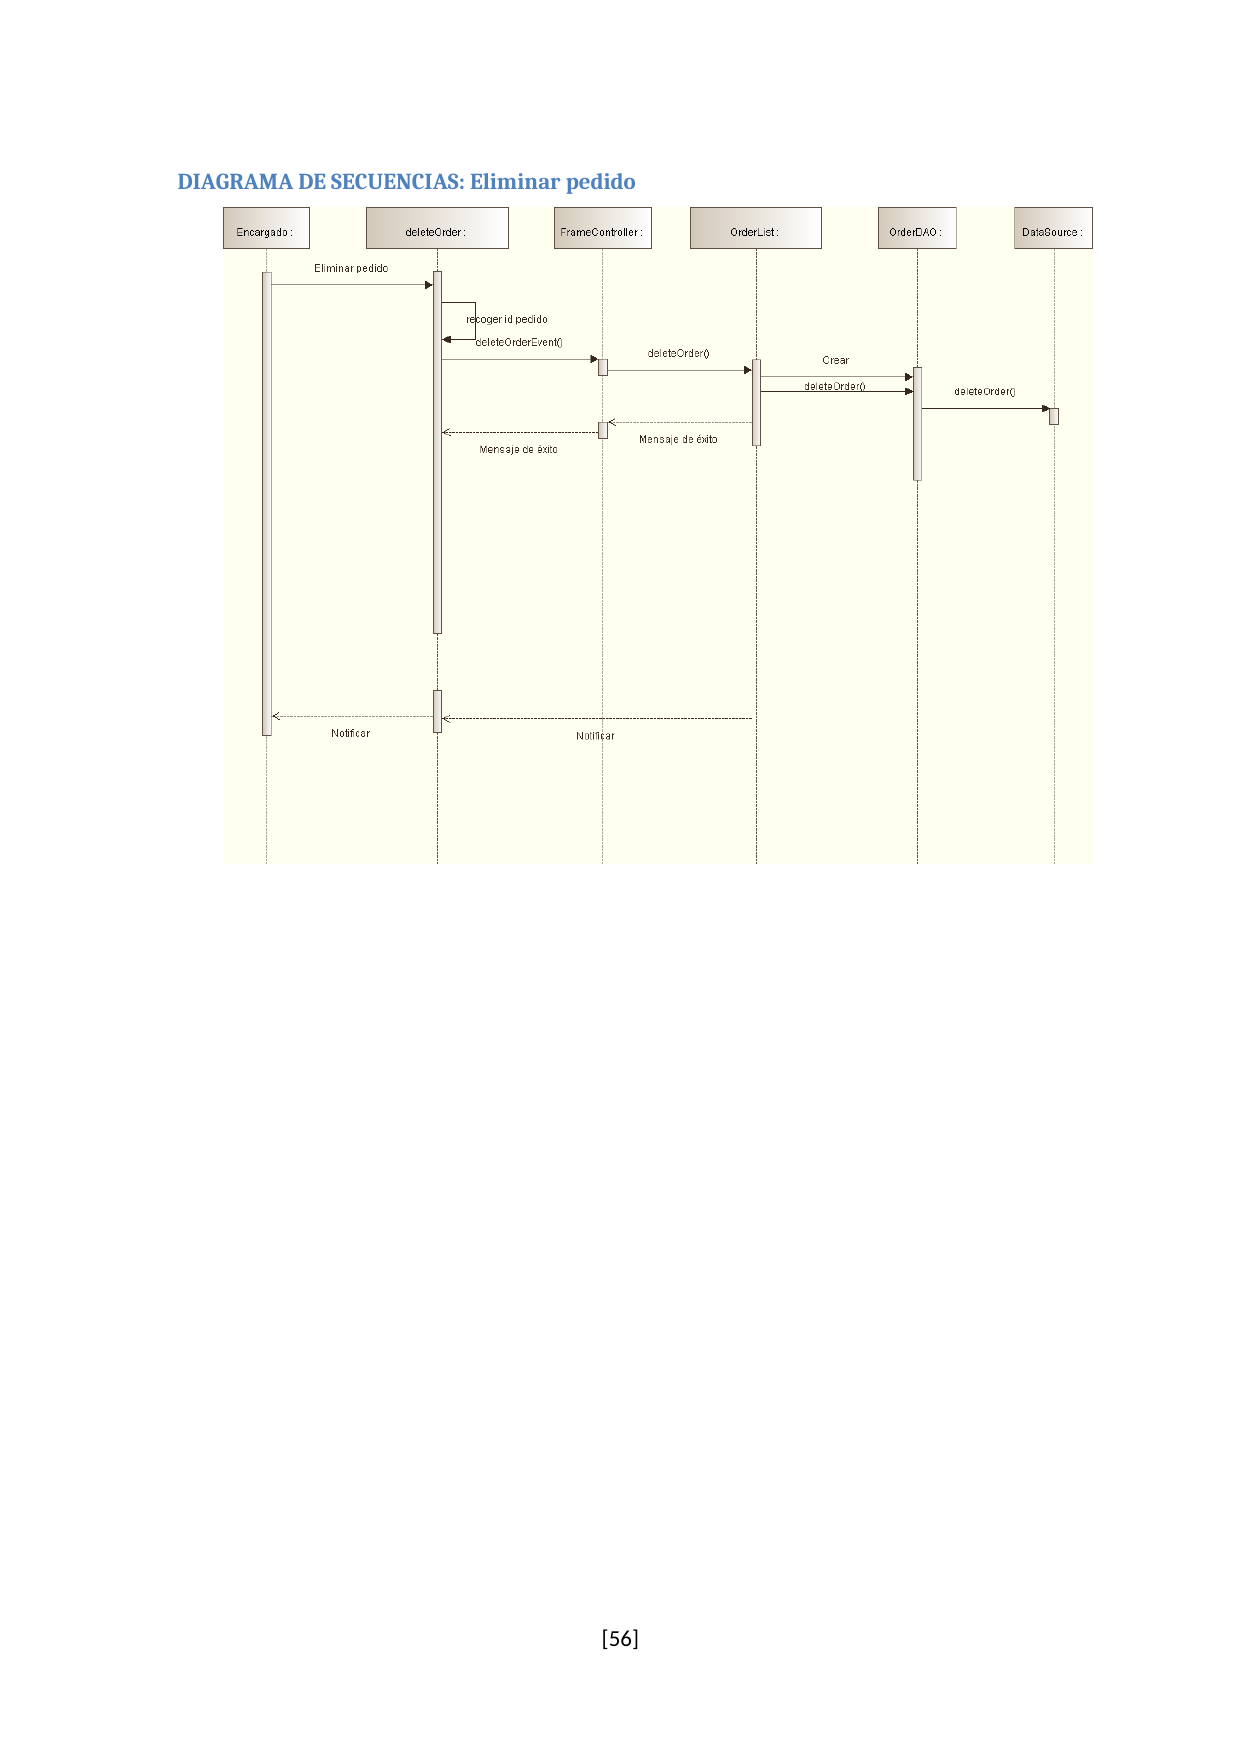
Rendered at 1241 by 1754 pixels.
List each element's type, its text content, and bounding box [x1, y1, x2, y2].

picture [214, 198, 1101, 872]
subtitle DIAGRAMA DE SECUENCIAS: Eliminar pedido [177, 168, 1063, 195]
